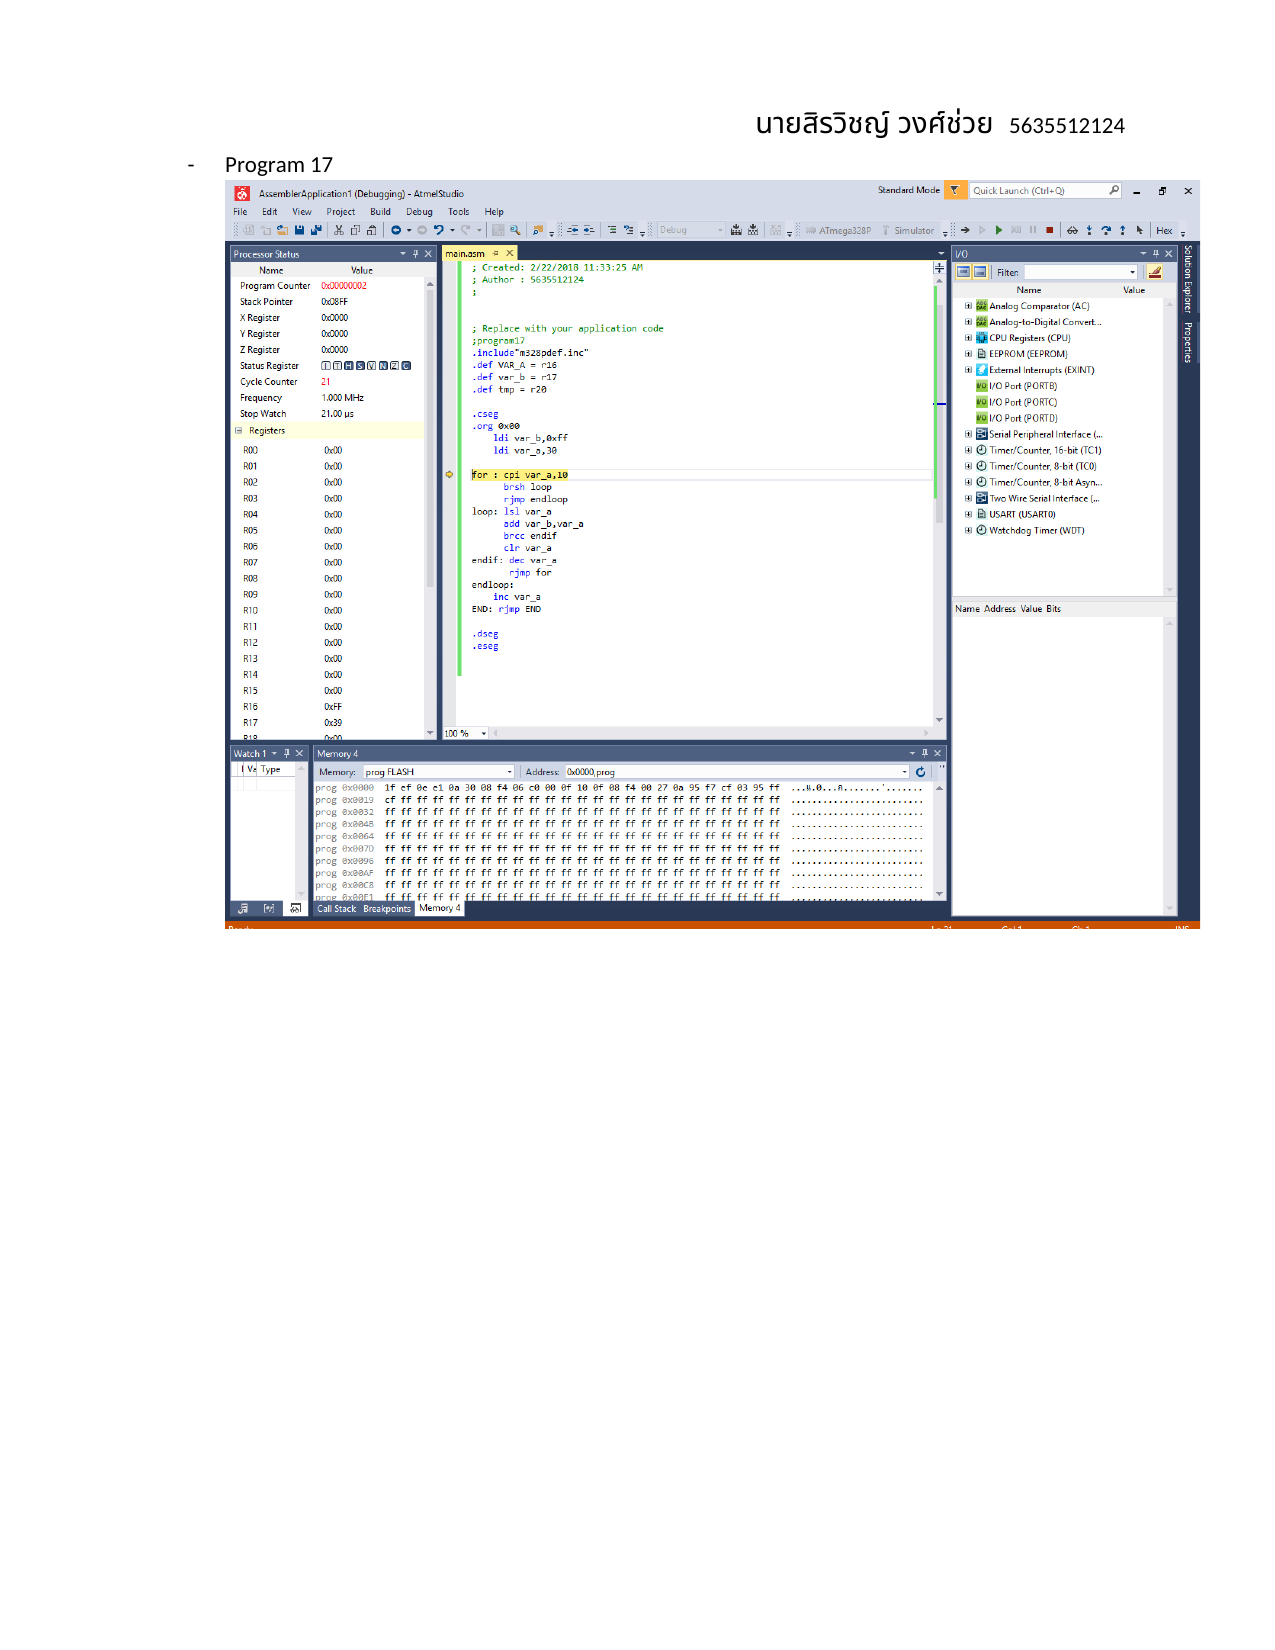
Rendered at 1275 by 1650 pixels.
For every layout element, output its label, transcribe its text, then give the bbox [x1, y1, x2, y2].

picture [225, 180, 1200, 929]
